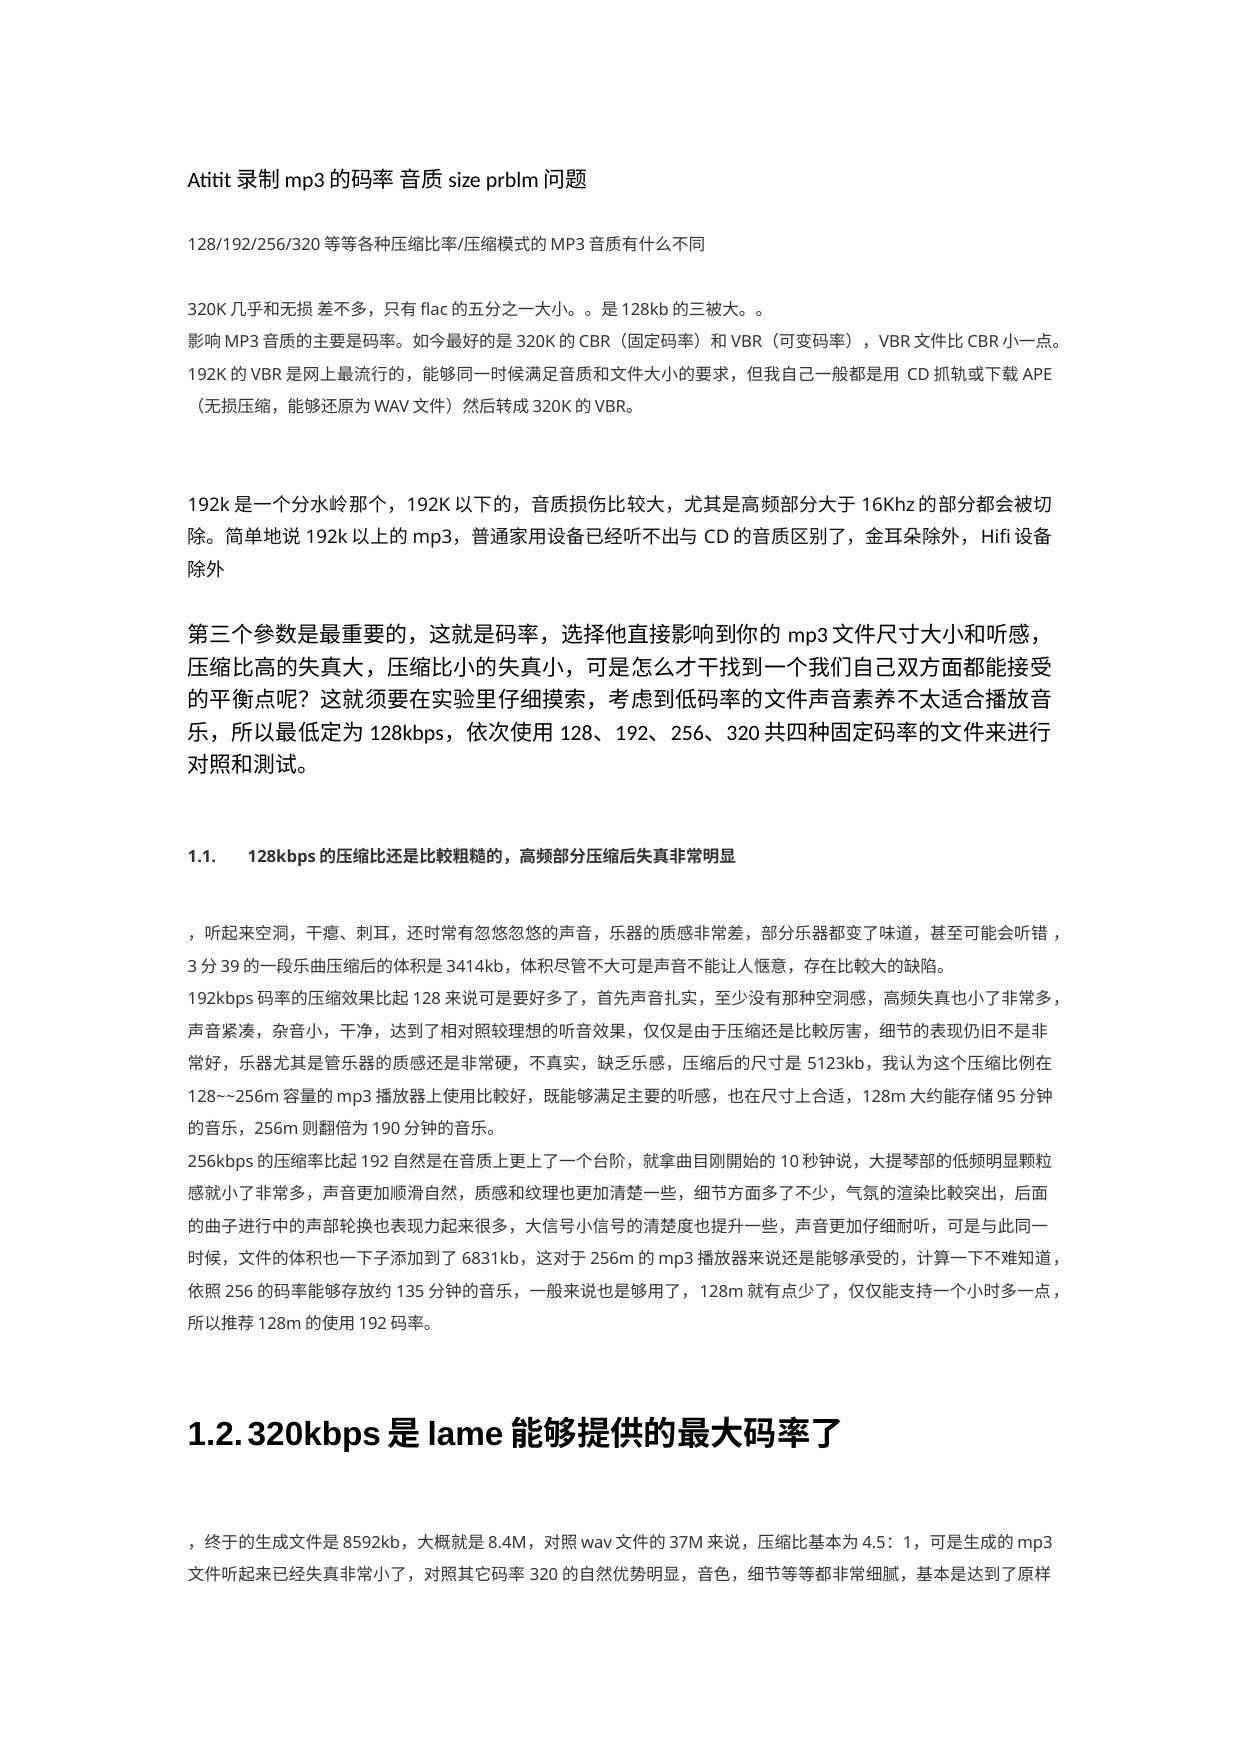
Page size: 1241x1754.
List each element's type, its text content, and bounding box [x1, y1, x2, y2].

text 128/192/256/320等等各种压缩比率/压缩模式的MP3音质有什么不同 [187, 227, 1053, 259]
text ，听起来空洞，干瘪、刺耳，还时常有忽悠忽悠的声音，乐器的质感非常差，部分乐器都变了味道，甚至可能会听错，3分39的一段乐曲压缩后的体积是3414kb，体积尽管不大可是声音不能让人惬意，存在比較大的缺陷。 192kbps码率的压缩效果比起128来说可是要好多了，首先声音扎实，至少没有那种空洞感，高频失真也小了非常多，声音紧凑，杂音小，干净，达到了相对照较理想的听音效果，仅仅是由于压缩还是比較厉害，细节的表现仍旧不是非常好，乐器尤其是管乐器的质感还是非常硬，不真实，缺乏乐感，压缩后的尺寸是5123kb，我认为这个压缩比例在128~~256m容量的mp3播放器上使用比較好，既能够满足主要的听感，也在尺寸上合适，128m大约能存储95分钟的音乐，256m则翻倍为190分钟的音乐。 256kbps的压缩率比起192自然是在音质上更上了一个台阶，就拿曲目刚開始的10秒钟说，大提琴部的低频明显颗粒感就小了非常多，声音更加顺滑自然，质感和纹理也更加清楚一些，细节方面多了不少，气氛的渲染比較突出，后面的曲子进行中的声部轮换也表现力起来很多，大信号小信号的清楚度也提升一些，声音更加仔细耐听，可是与此同一时候，文件的体积也一下子添加到了6831kb，这对于256m的mp3播放器来说还是能够承受的，计算一下不难知道，依照256的码率能够存放约135分钟的音乐，一般来说也是够用了，128m就有点少了，仅仅能支持一个小时多一点，所以推荐128m的使用192码率。 [187, 916, 1053, 1371]
text Atitit 录制mp3的码率 音质 size prblm问题 [187, 162, 1053, 194]
subtitle 320kbps是lame能够提供的最大码率了 [187, 1398, 1053, 1463]
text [187, 1525, 1053, 1590]
subtitle 128kbps的压缩比还是比較粗糙的，高频部分压缩后失真非常明显 [187, 839, 1053, 872]
text 影响MP3音质的主要是码率。如今最好的是320K的CBR（固定码率）和VBR（可变码率），VBR文件比CBR小一点。192K的VBR是网上最流行的，能够同一时候满足音质和文件大小的要求，但我自己一般都是用CD抓轨或下载APE（无损压缩，能够还原为WAV文件）然后转成320K的VBR。 [187, 324, 1053, 422]
text 320K几乎和无损 差不多，只有flac的五分之一大小。。是128kb的三被大。。 [187, 292, 1053, 324]
text 192k是一个分水岭那个，192K以下的，音质损伤比较大，尤其是高频部分大于16Khz的部分都会被切除。简单地说192k以上的mp3，普通家用设备已经听不出与CD的音质区别了，金耳朵除外，Hifi设备除外 [187, 487, 1053, 584]
text 第三个參数是最重要的，这就是码率，选择他直接影响到你的mp3文件尺寸大小和听感，压缩比高的失真大，压缩比小的失真小，可是怎么才干找到一个我们自己双方面都能接受的平衡点呢？这就须要在实验里仔细摸索，考虑到低码率的文件声音素养不太适合播放音乐，所以最低定为128kbps，依次使用128、192、256、320共四种固定码率的文件来进行对照和測试。 [187, 617, 1053, 812]
